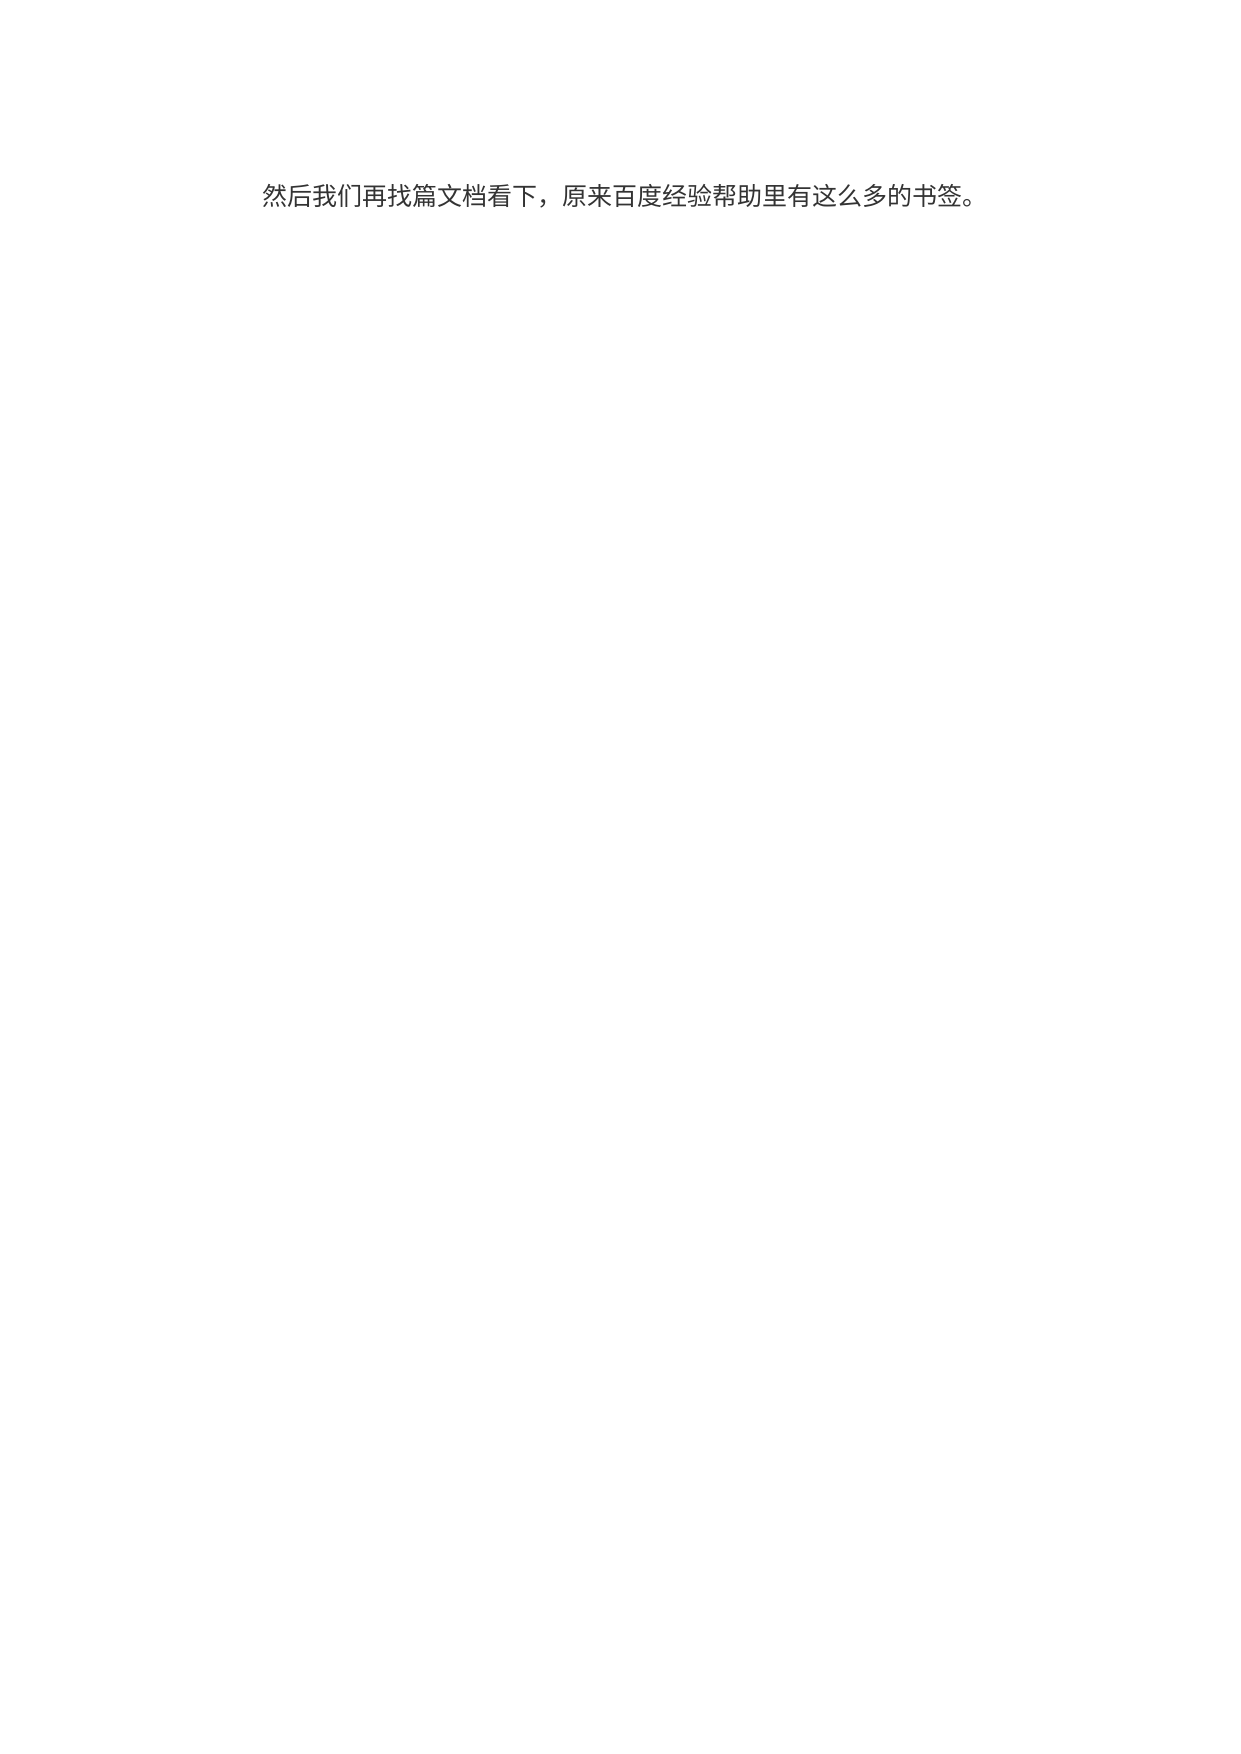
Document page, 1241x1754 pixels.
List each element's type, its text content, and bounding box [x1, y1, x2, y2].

text 然后我们再找篇文档看下，原来百度经验帮助里有这么多的书签。 [262, 162, 1053, 227]
